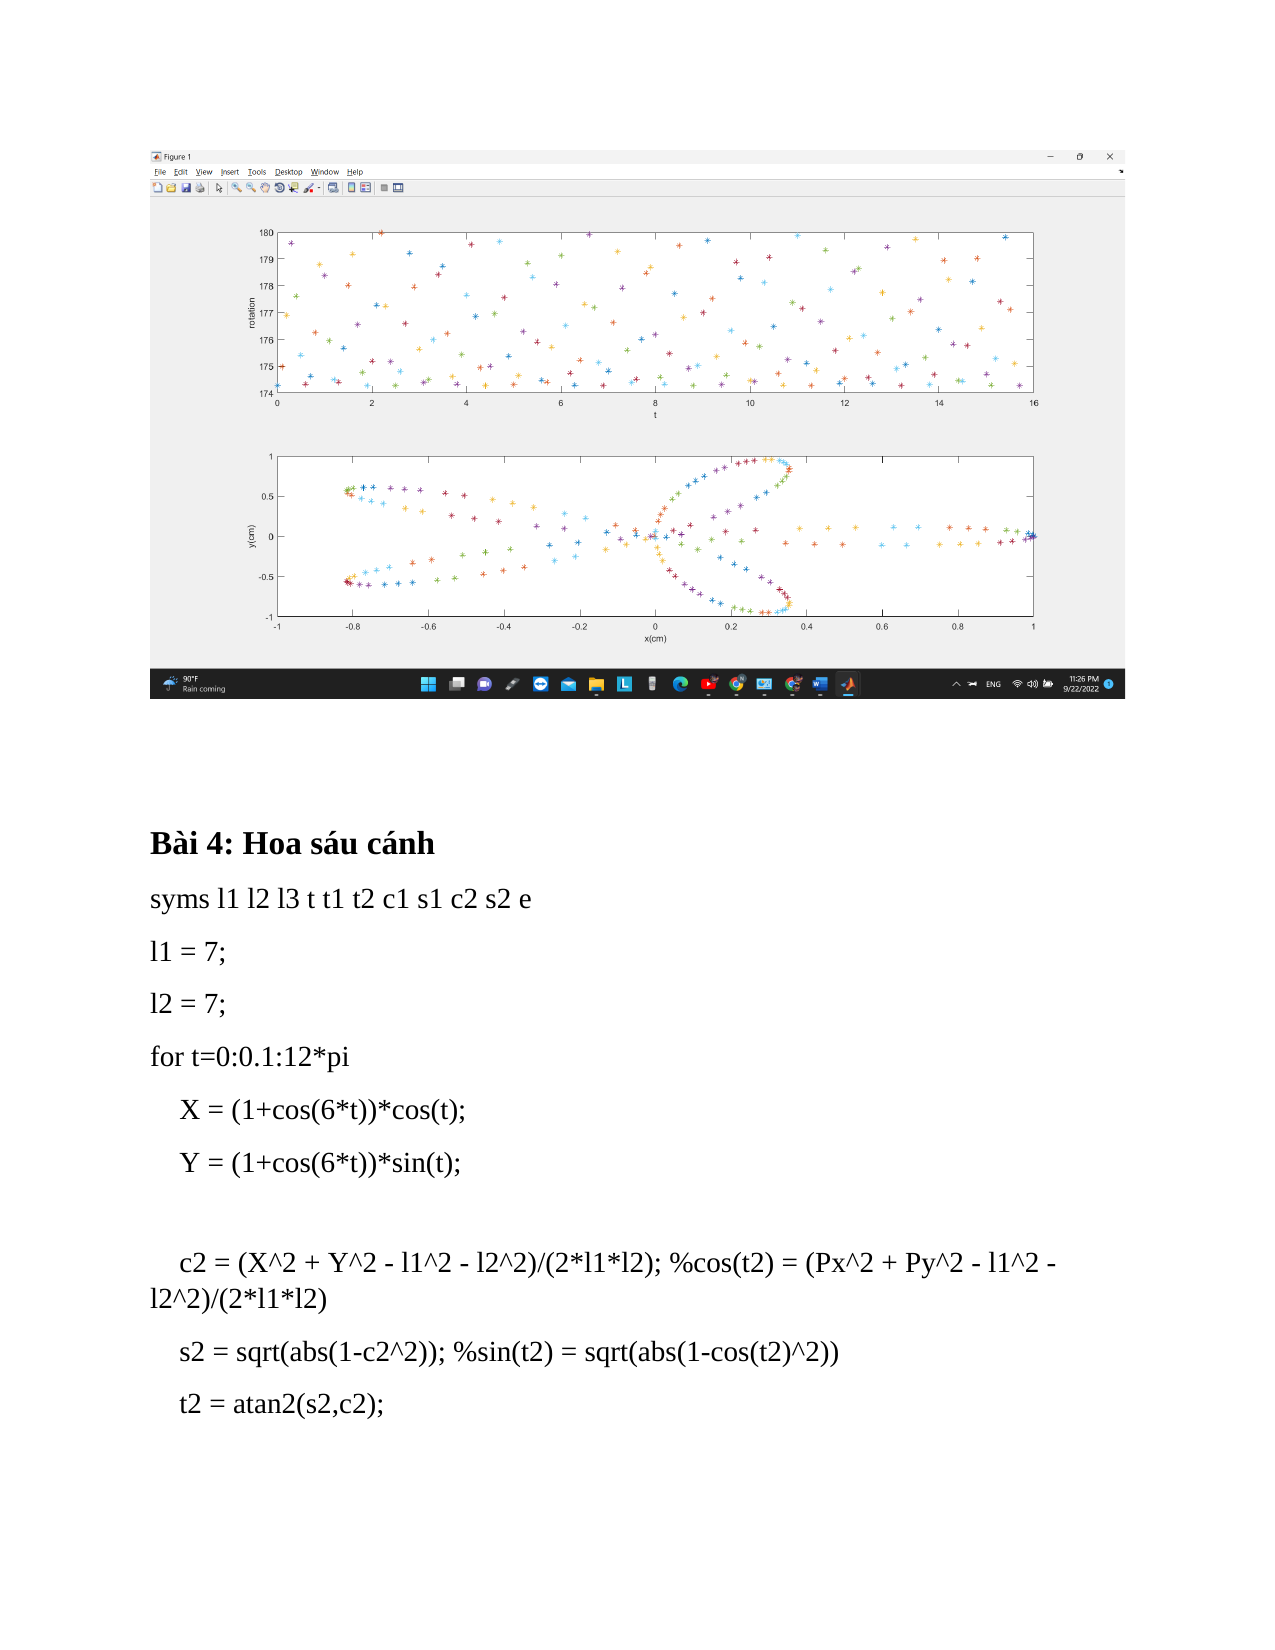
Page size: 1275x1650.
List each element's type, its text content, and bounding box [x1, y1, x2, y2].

picture [150, 150, 1125, 699]
text l2 = 7; [150, 987, 1125, 1020]
text X = (1+cos(6*t))*cos(t); [150, 1092, 1125, 1126]
text t2 = atan2(s2,c2); [150, 1386, 1125, 1420]
text s2 = sqrt(abs(1-c2^2)); %sin(t2) = sqrt(abs(1-cos(t2)^2)) [150, 1334, 1125, 1367]
text c2 = (X^2 + Y^2 - l1^2 - l2^2)/(2*l1*l2); %cos(t2) = (Px^2 + Py^2 - l1^2 - l2^2)/(2*l1*l2) [150, 1245, 1125, 1314]
text for t=0:0.1:12*pi [150, 1039, 1125, 1073]
text Bài 4: Hoa sáu cánh [150, 823, 1125, 861]
text l1 = 7; [150, 934, 1125, 967]
text syms l1 l2 l3 t t1 t2 c1 s1 c2 s2 e [150, 881, 1125, 914]
text Y = (1+cos(6*t))*sin(t); [150, 1145, 1125, 1178]
